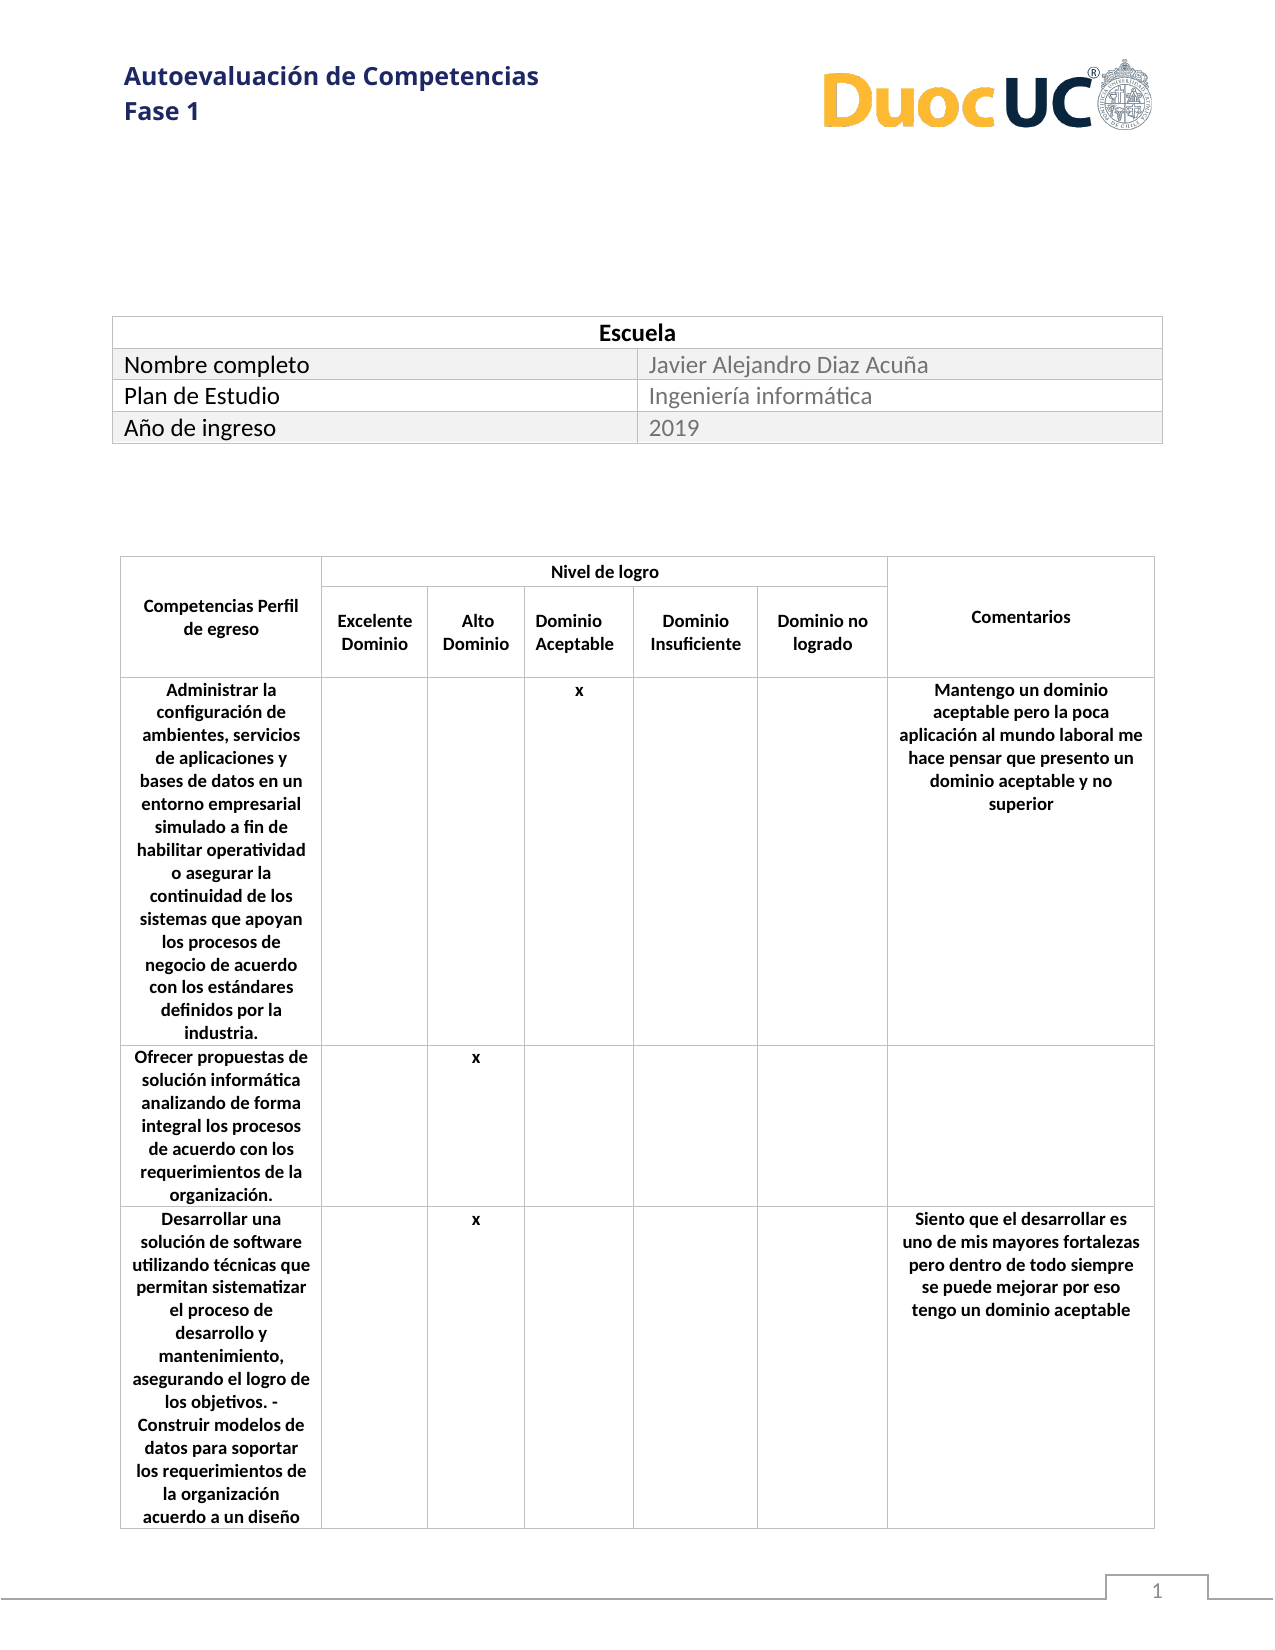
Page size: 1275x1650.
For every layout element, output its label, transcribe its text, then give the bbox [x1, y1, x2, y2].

table_cell Ofrecer propuestas de solución informática analizando de forma integral los procesos de acuerdo con los requerimientos de la organización. [121, 1046, 321, 1206]
table_cell Mantengo un dominio aceptable pero la poca aplicación al mundo laboral me hace pensar que presento un dominio aceptable y no superior [888, 678, 1154, 1044]
table_cell [634, 1207, 757, 1528]
table_cell Javier Alejandro Diaz Acuña [638, 349, 1162, 379]
table_header Escuela [113, 317, 1162, 348]
table_cell Administrar la configuración de ambientes, servicios de aplicaciones y bases de datos en un entorno empresarial simulado a fin de habilitar operatividad o asegurar la continuidad de los sistemas que apoyan los procesos de negocio de acuerdo con los estándares definidos por la industria. [121, 678, 321, 1044]
table_cell [758, 1207, 887, 1528]
table_cell Dominio Aceptable [525, 587, 633, 677]
table_cell x [428, 1207, 524, 1528]
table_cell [888, 1207, 1154, 1528]
table_cell Dominio Insuficiente [634, 587, 757, 677]
table_cell x [525, 678, 633, 1044]
table_cell [758, 678, 887, 1044]
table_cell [121, 1207, 321, 1528]
table_cell Dominio no logrado [758, 587, 887, 677]
table_cell x [428, 1046, 524, 1206]
table_cell Alto Dominio [428, 587, 524, 677]
table_cell [634, 678, 757, 1044]
table_cell Nombre completo [113, 349, 637, 379]
table_cell Plan de Estudio [113, 380, 637, 411]
table_cell [888, 1046, 1154, 1206]
picture [824, 59, 1152, 130]
table_cell Excelente Dominio [322, 587, 427, 677]
table_cell [525, 1207, 633, 1528]
table_cell [322, 1046, 427, 1206]
table_cell [322, 1207, 427, 1528]
table_header Comentarios [888, 557, 1154, 677]
table_cell [322, 678, 427, 1044]
table_header Competencias Perfil de egreso [121, 557, 321, 677]
table_cell [428, 678, 524, 1044]
table_header Nivel de logro [322, 557, 887, 586]
table_cell 2019 [638, 412, 1162, 442]
table_cell [525, 1046, 633, 1206]
table_cell [758, 1046, 887, 1206]
table_cell [634, 1046, 757, 1206]
table_cell Ingeniería informática [638, 380, 1162, 411]
table_cell Año de ingreso [113, 412, 637, 442]
